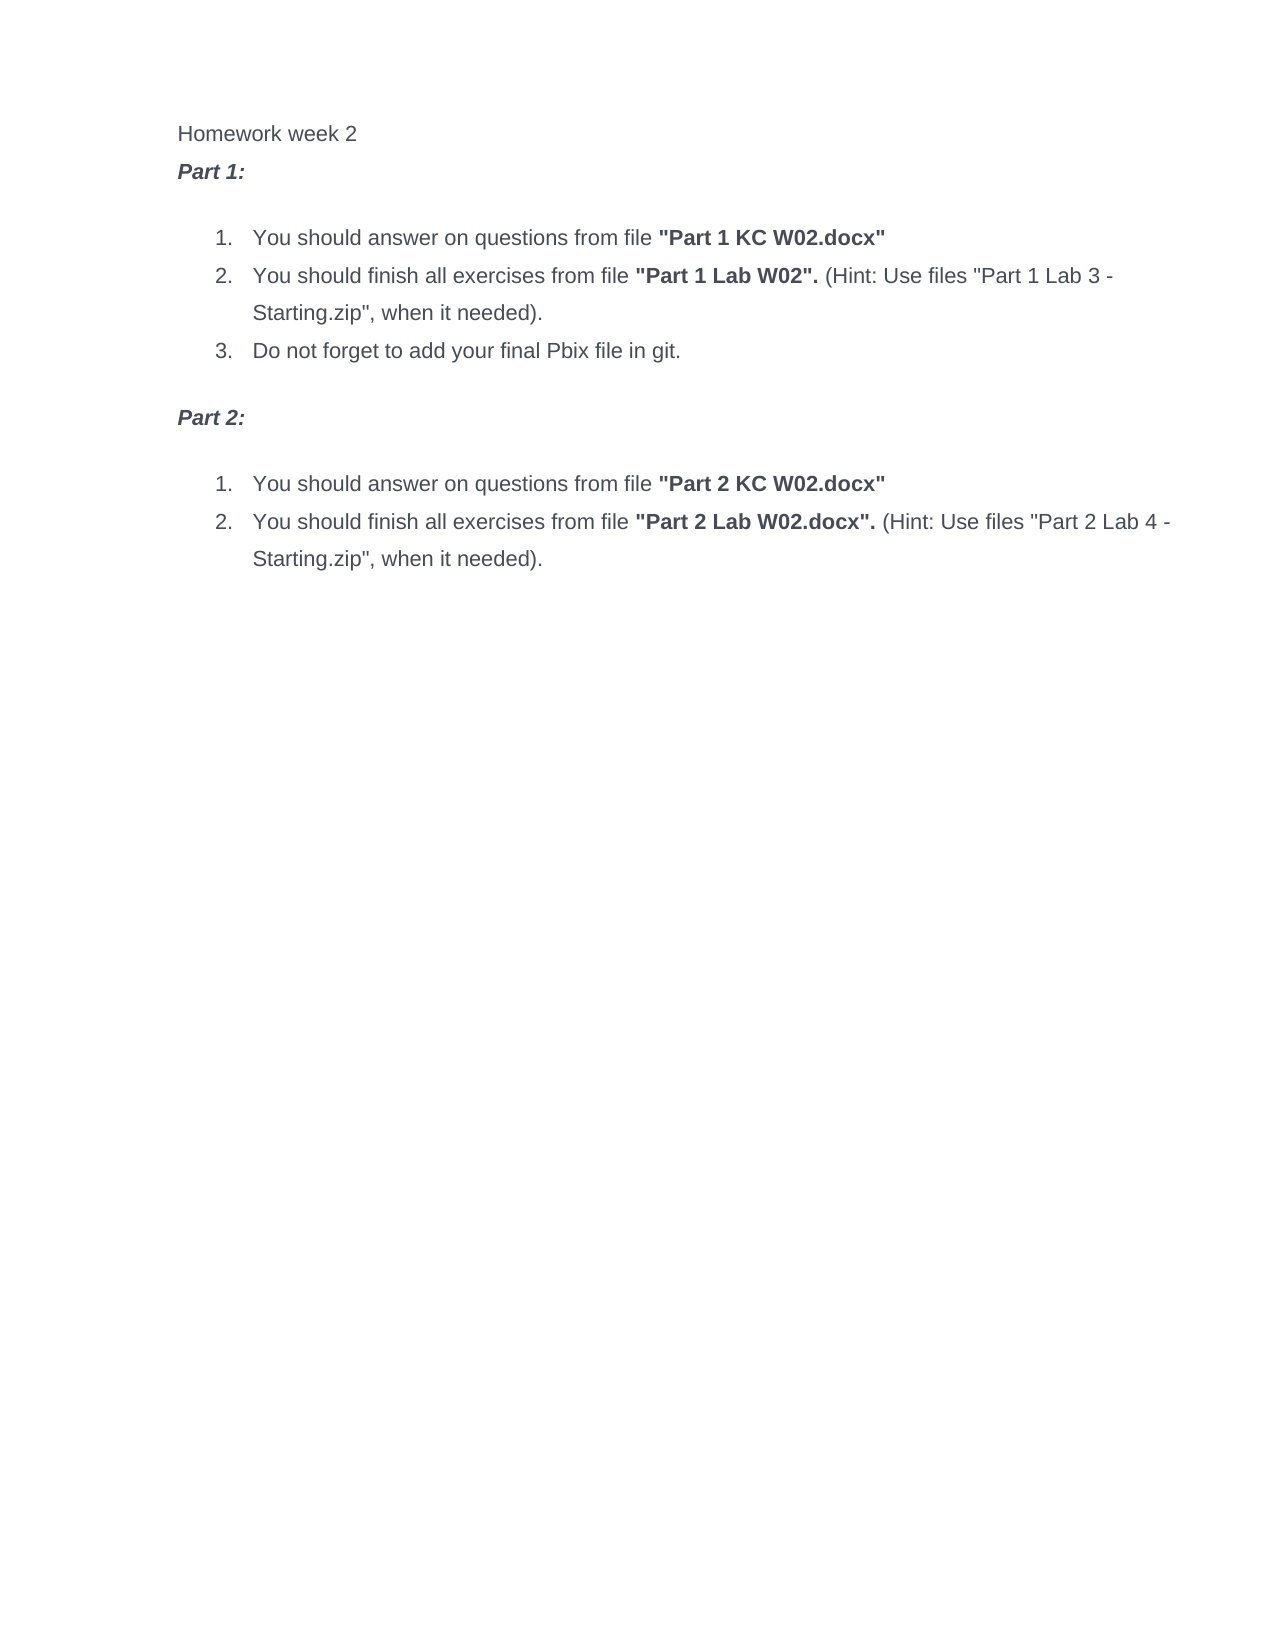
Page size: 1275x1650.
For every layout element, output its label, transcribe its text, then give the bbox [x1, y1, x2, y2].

list You should finish all exercises from file "Part 1 Lab W02". (Hint: Use files "Part 1 Lab 3 - Starting.zip", when it needed). [215, 250, 1186, 325]
text Homework week 2 [177, 118, 1186, 146]
list You should answer on questions from file "Part 1 KC W02.docx" [215, 213, 1186, 250]
text Part 1: [177, 146, 1186, 184]
text Part 2: [177, 392, 1186, 429]
list You should finish all exercises from file "Part 2 Lab W02.docx". (Hint: Use files "Part 2 Lab 4 - Starting.zip", when it needed). [215, 496, 1186, 571]
list Do not forget to add your final Pbix file in git. [215, 325, 1186, 363]
list You should answer on questions from file "Part 2 KC W02.docx" [215, 459, 1186, 496]
